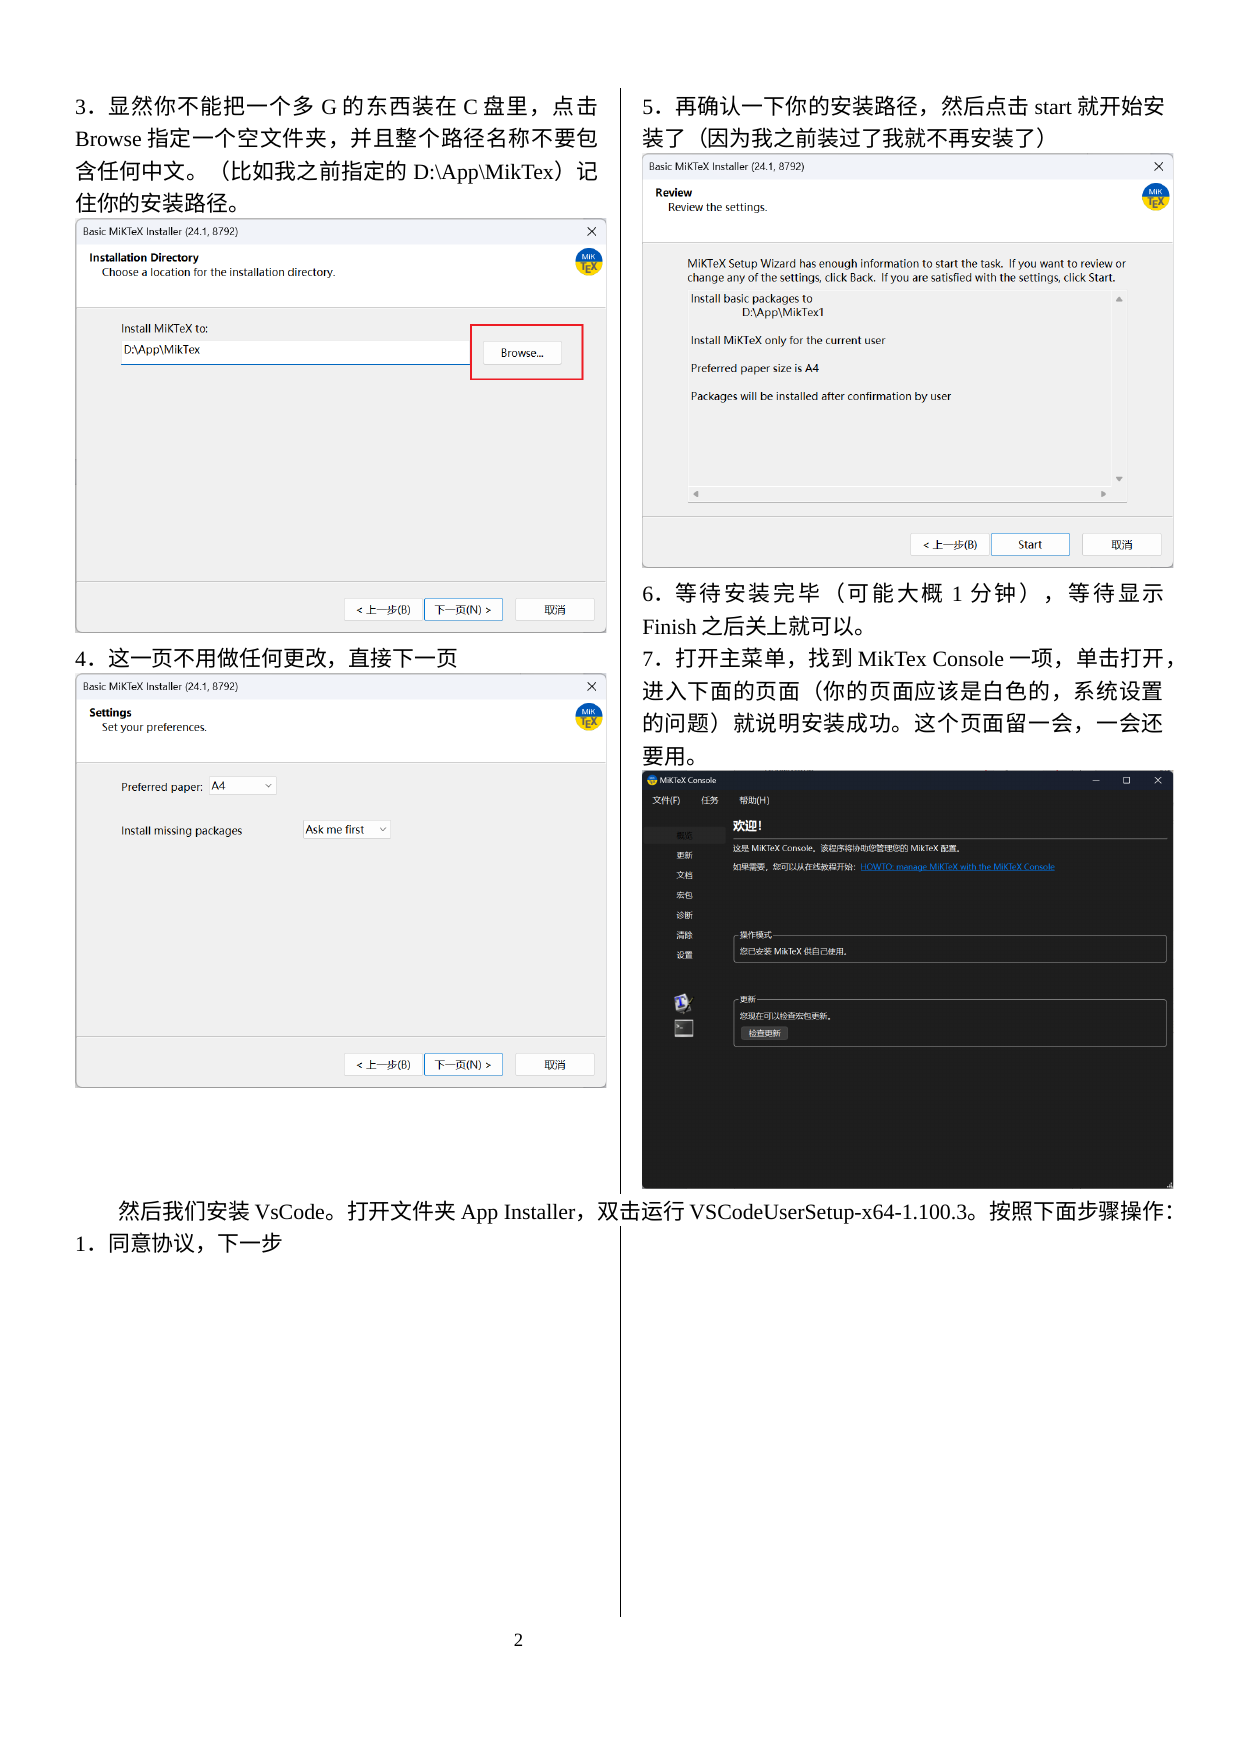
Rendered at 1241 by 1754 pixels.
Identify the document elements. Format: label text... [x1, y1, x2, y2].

list 再确认一下你的安装路径，然后点击start就开始安装了（因为我之前装过了我就不再安装了） [642, 88, 1165, 153]
picture [75, 218, 607, 633]
list 等待安装完毕（可能大概1分钟），等待显示Finish之后关上就可以。 [642, 576, 1165, 641]
picture [642, 770, 1174, 1189]
list 打开主菜单，找到MikTex Console一项，单击打开，进入下面的页面（你的页面应该是白色的，系统设置的问题）就说明安装成功。这个页面留一会，一会还要用。 [642, 641, 1165, 770]
picture [75, 673, 607, 1088]
text 然后我们安装VsCode。打开文件夹App Installer，双击运行VSCodeUserSetup-x64-1.100.3。按照下面步骤操作： [75, 1193, 1165, 1226]
picture [642, 153, 1174, 568]
list 这一页不用做任何更改，直接下一页 [75, 641, 598, 673]
list 显然你不能把一个多G的东西装在C盘里，点击Browse指定一个空文件夹，并且整个路径名称不要包含任何中文。（比如我之前指定的D:\App\MikTex）记住你的安装路径。 [75, 88, 598, 218]
list 同意协议，下一步 [75, 1226, 598, 1258]
